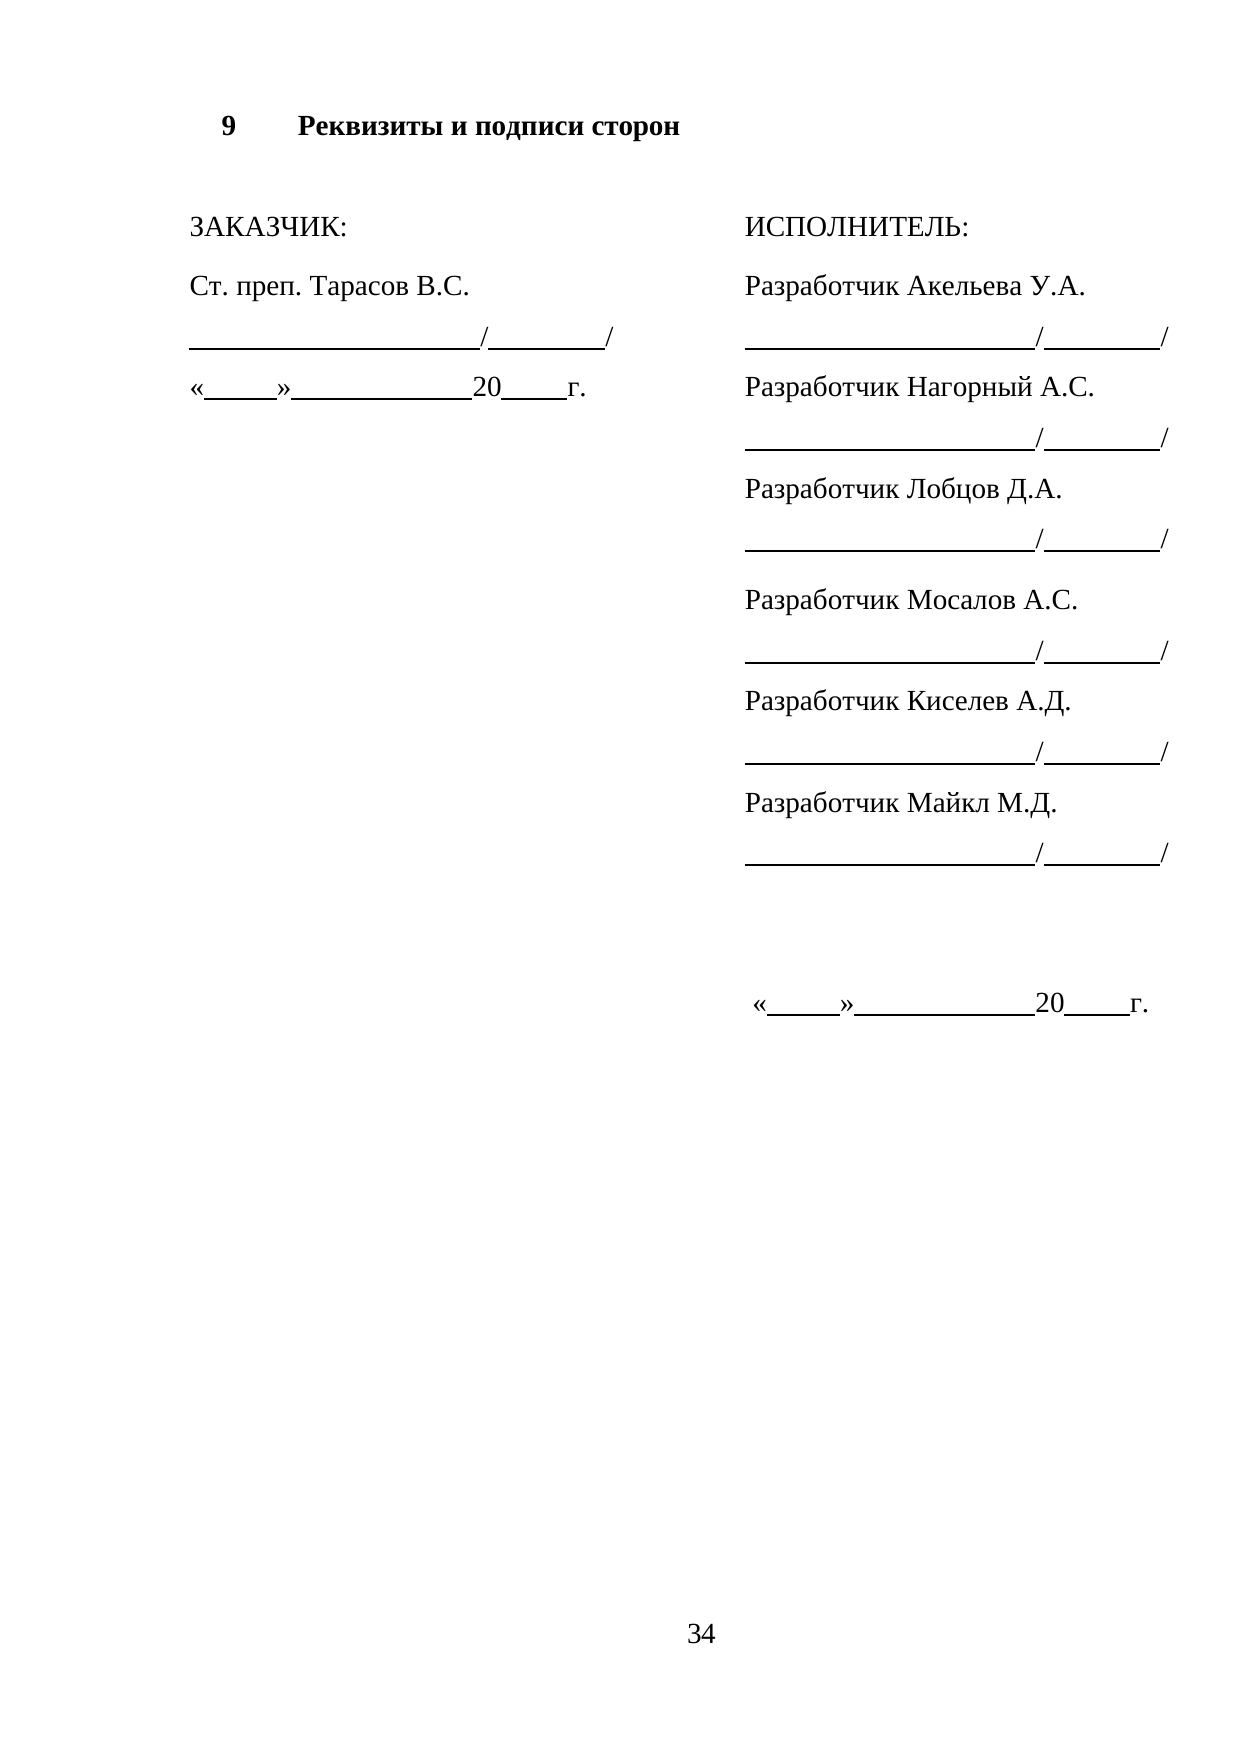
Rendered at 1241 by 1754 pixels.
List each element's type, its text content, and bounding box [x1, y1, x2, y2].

table_header ЗАКАЗЧИК: Ст. преп. Тарасов В.С. / / « » 20 г. [173, 209, 682, 1025]
subtitle Реквизиты и подписи сторон [148, 108, 1122, 142]
table_header ИСПОЛНИТЕЛЬ: Разработчик Акельева У.А. / / Разработчик Нагорный А.С. / / Разработчик Лобцов Д.А. / / Разработчик Мосалов А.С. / / Разработчик Киселев А.Д. / / Разработчик Майкл М.Д. / / « » 20 г. [682, 209, 1191, 1025]
